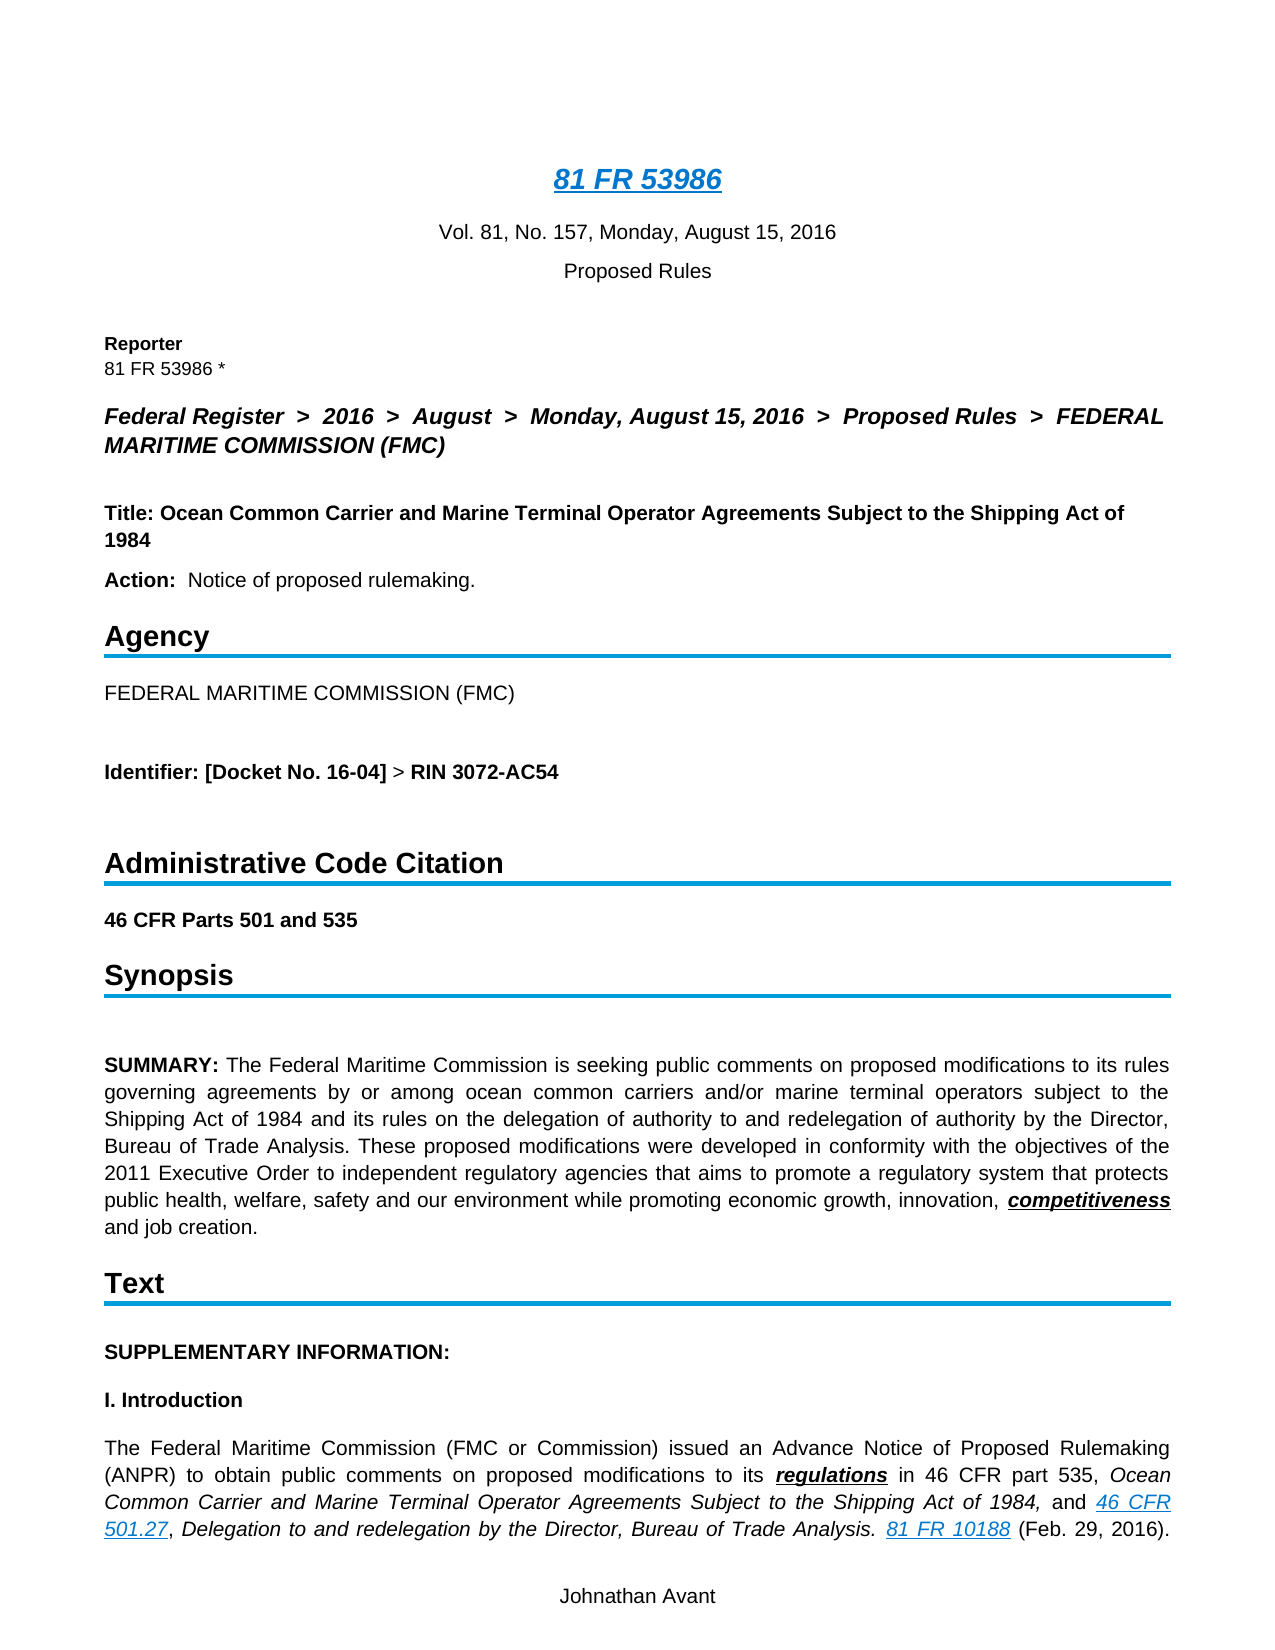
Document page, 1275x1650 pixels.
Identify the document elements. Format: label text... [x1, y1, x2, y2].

text FEDERAL MARITIME COMMISSION (FMC) [104, 677, 1171, 704]
text I. Introduction [104, 1385, 1171, 1412]
text Title: Ocean Common Carrier and Marine Terminal Operator Agreements Subject to the Shipping Act of 1984 [104, 471, 1171, 552]
text Identifier: [Docket No. 16-04] > RIN 3072-AC54 [104, 729, 1171, 783]
subtitle 81 FR 53986 [104, 160, 1171, 196]
text Agency [104, 617, 1171, 652]
text Synopsis [104, 956, 1171, 992]
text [104, 1433, 1171, 1541]
text Text [104, 1264, 1171, 1299]
text SUPPLEMENTARY INFORMATION: [104, 1337, 1171, 1364]
text 46 CFR Parts 501 and 535 [104, 904, 1171, 931]
text Federal Register > 2016 > August > Monday, August 15, 2016 > Proposed Rules > FEDERAL MARITIME COMMISSION (FMC) [104, 400, 1171, 458]
text Action: Notice of proposed rulemaking. [104, 564, 1171, 592]
text 81 FR 53986 * [104, 354, 1171, 379]
text Proposed Rules [104, 256, 1171, 283]
text SUMMARY: The Federal Maritime Commission is seeking public comments on proposed modifications to its rules governing agreements by or among ocean common carriers and/or marine terminal operators subject to the Shipping Act of 1984 and its rules on the delegation of authority to and redelegation of authority by the Director, Bureau of Trade Analysis. These proposed modifications were developed in conformity with the objectives of the 2011 Executive Order to independent regulatory agencies that aims to promote a regulatory system that protects public health, welfare, safety and our environment while promoting economic growth, innovation, competitiveness and job creation. [104, 1049, 1171, 1239]
text Administrative Code Citation [104, 808, 1171, 879]
text Reporter [104, 329, 1171, 354]
text Vol. 81, No. 157, Monday, August 15, 2016 [104, 217, 1171, 244]
